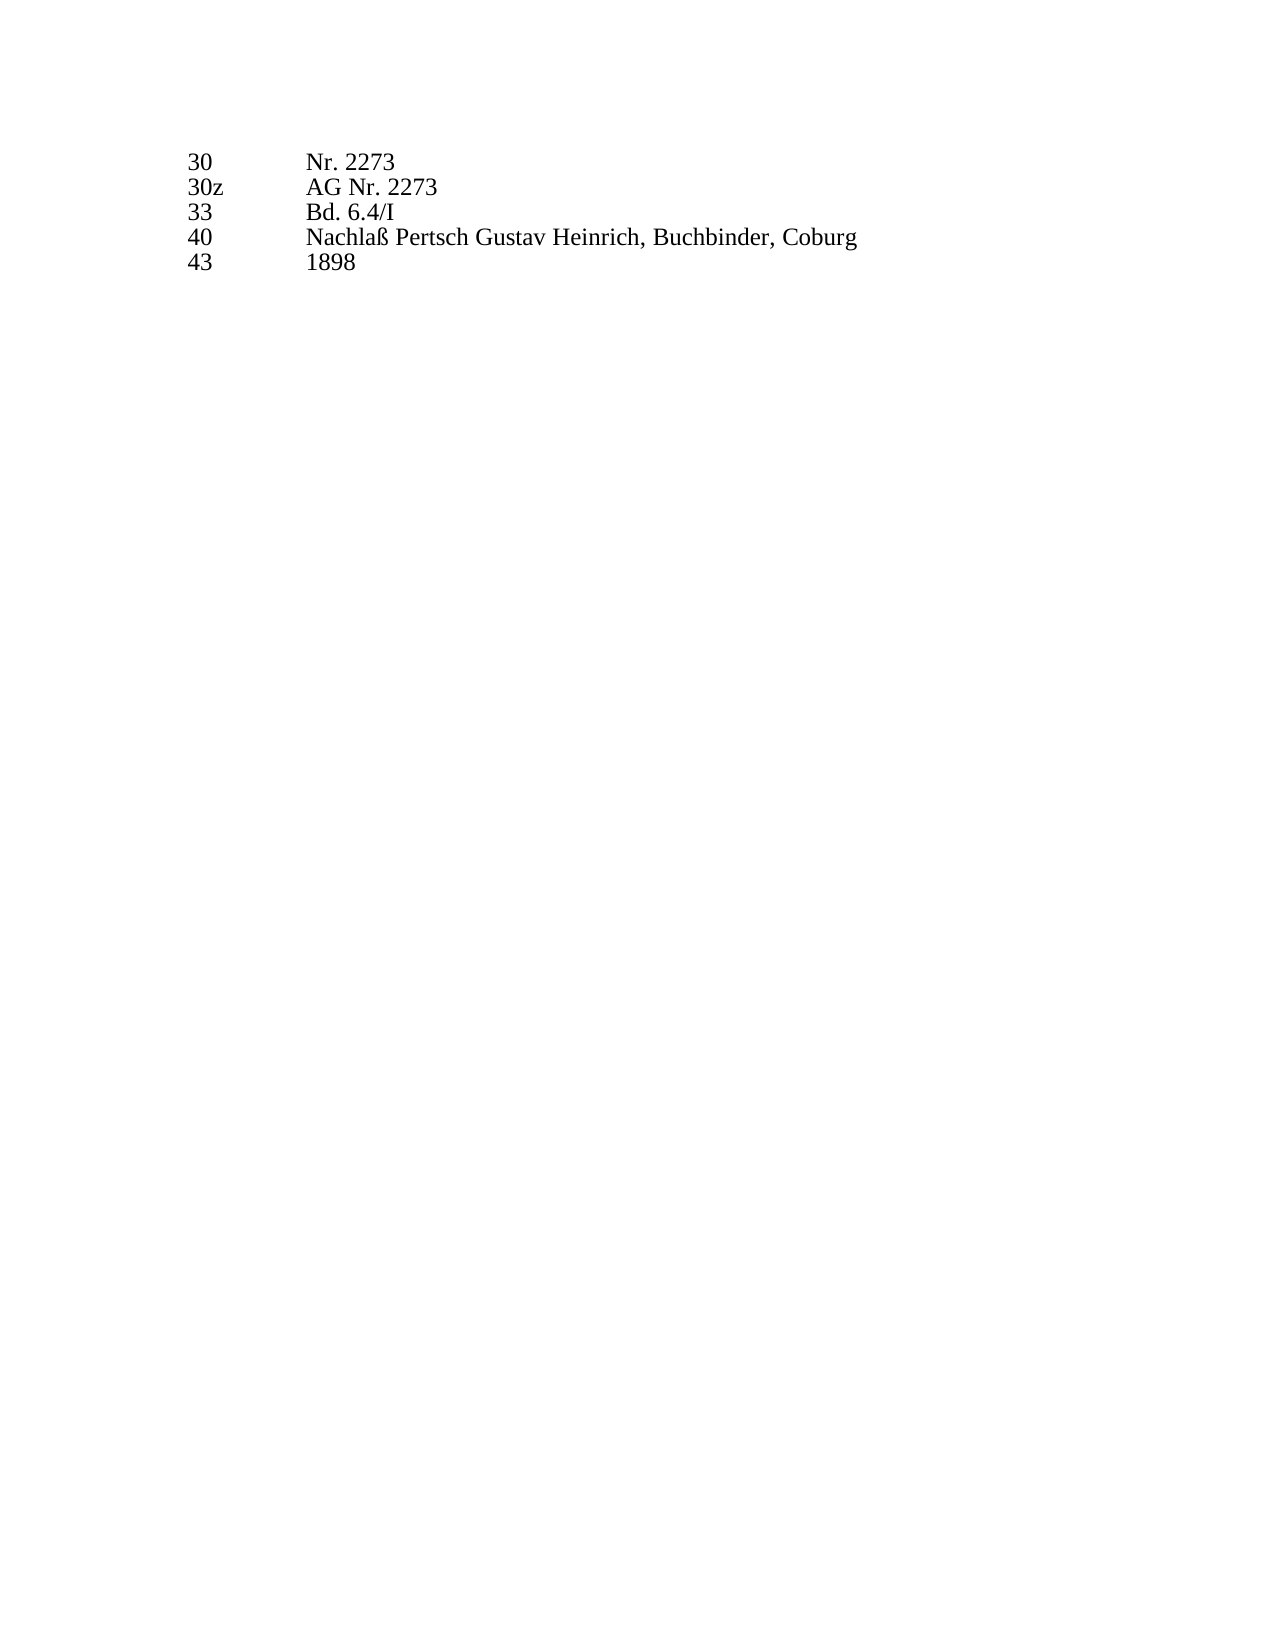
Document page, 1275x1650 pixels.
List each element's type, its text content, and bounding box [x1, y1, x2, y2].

text 30z AG Nr. 2273 [187, 175, 1087, 200]
text 43 1898 [187, 250, 1087, 275]
text 33 Bd. 6.4/I [187, 200, 1087, 225]
text 30 Nr. 2273 [187, 150, 1087, 175]
text 40 Nachlaß p[1{Pertsch} 2{Gustav Heinrich}, 5{s[Buchbinder]s}, 6{o[Coburg]o}]p [187, 225, 1087, 250]
